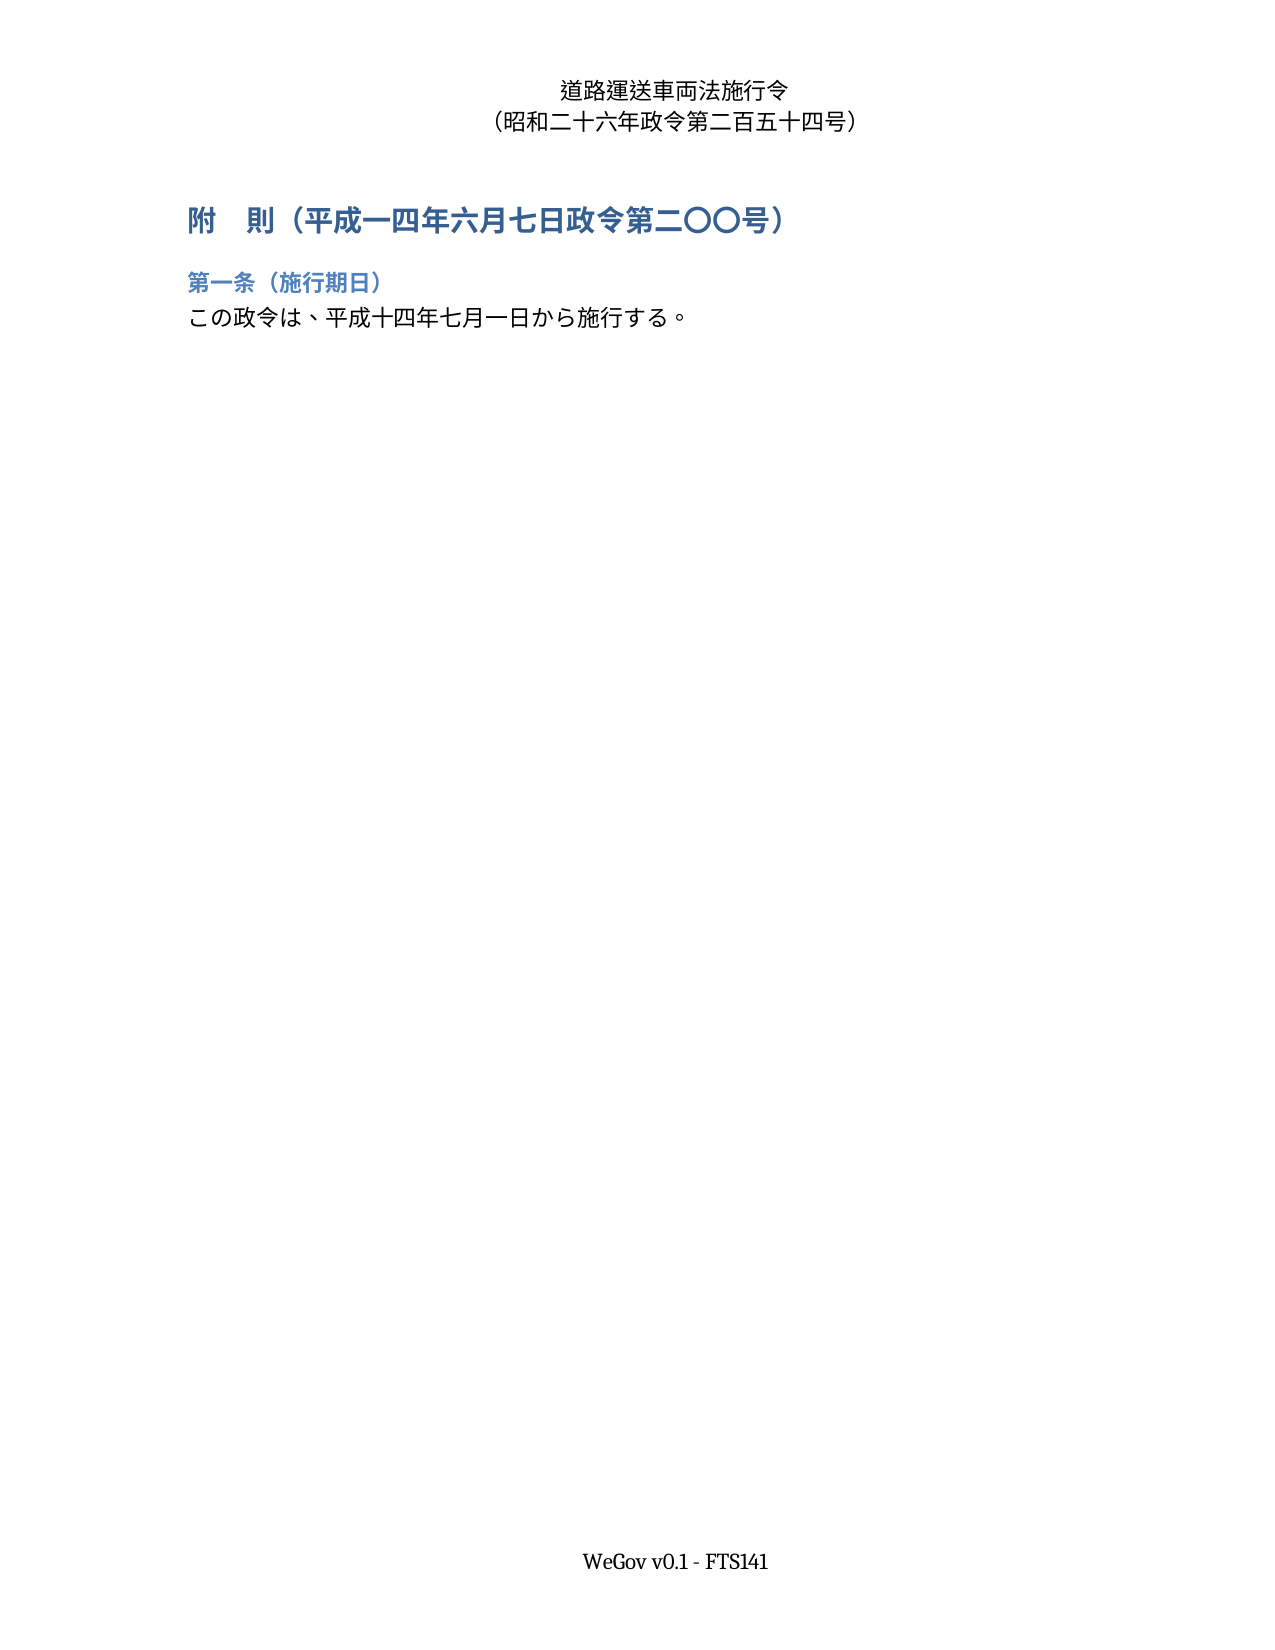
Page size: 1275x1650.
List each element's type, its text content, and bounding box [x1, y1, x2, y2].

subtitle 第一条（施行期日） [187, 266, 1087, 298]
subtitle 附 則（平成一四年六月七日政令第二〇〇号） [187, 200, 1087, 240]
text この政令は、平成十四年七月一日から施行する。 [187, 302, 1087, 334]
